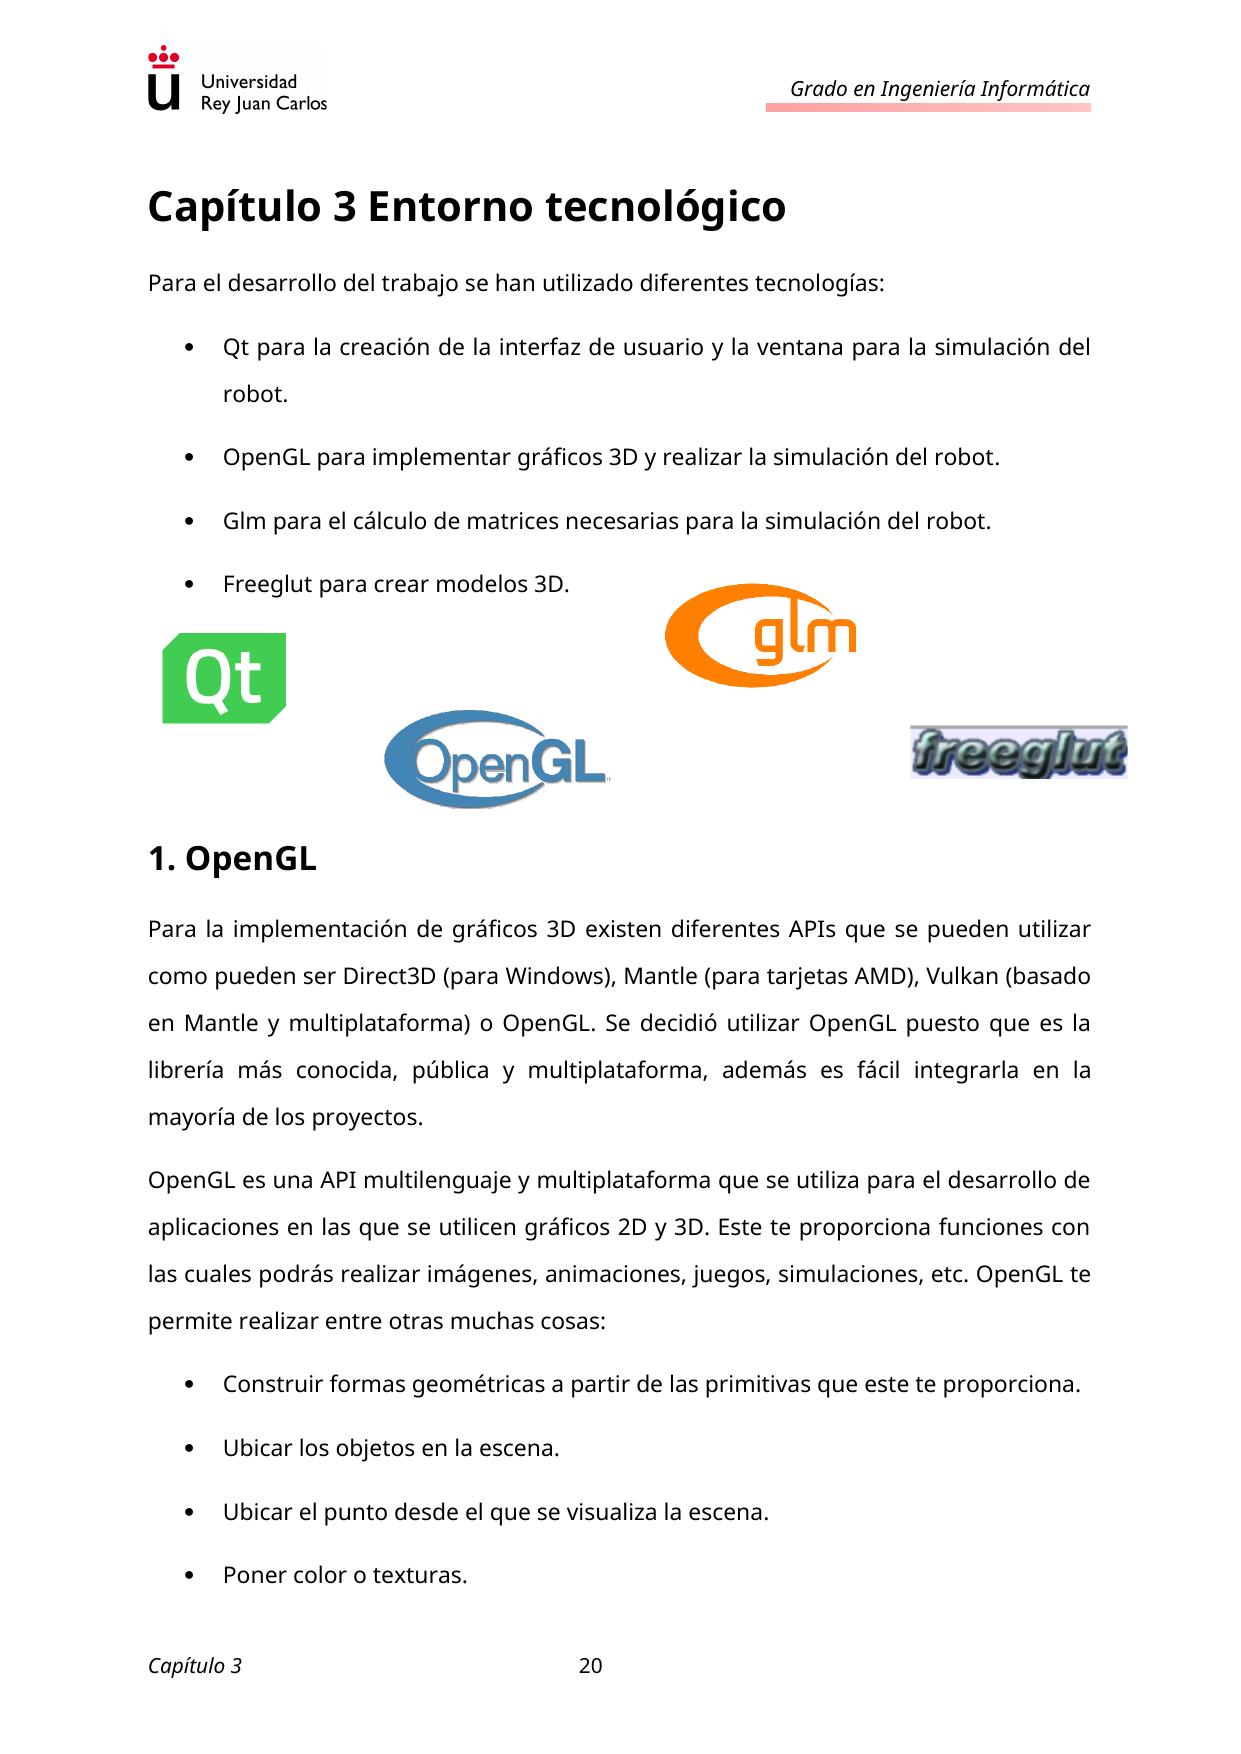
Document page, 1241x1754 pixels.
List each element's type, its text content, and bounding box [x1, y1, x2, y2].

text OpenGL es una API multilenguaje y multiplataforma que se utiliza para el desarrollo de aplicaciones en las que se utilicen gráficos 2D y 3D. Este te proporciona funciones con las cuales podrás realizar imágenes, animaciones, juegos, simulaciones, etc. OpenGL te permite realizar entre otras muchas cosas: [148, 1164, 1092, 1336]
text 1. OpenGL [148, 835, 1092, 880]
list Qt para la creación de la interfaz de usuario y la ventana para la simulación del robot. [185, 331, 1092, 409]
text Para la implementación de gráficos 3D existen diferentes APIs que se pueden utilizar como pueden ser Direct3D (para Windows), Mantle (para tarjetas AMD), Vulkan (basado en Mantle y multiplataforma) o OpenGL. Se decidió utilizar OpenGL puesto que es la librería más conocida, pública y multiplataforma, además es fácil integrarla en la mayoría de los proyectos. [148, 913, 1092, 1132]
picture [147, 601, 298, 752]
list Ubicar el punto desde el que se visualiza la escena. [185, 1495, 1092, 1527]
list Freeglut para crear modelos 3D. [185, 568, 1092, 599]
list Construir formas geométricas a partir de las primitivas que este te proporciona. [185, 1368, 1092, 1399]
list OpenGL para implementar gráficos 3D y realizar la simulación del robot. [185, 441, 1092, 472]
text Para el desarrollo del trabajo se han utilizado diferentes tecnologías: [148, 267, 1092, 298]
list Glm para el cálculo de matrices necesarias para la simulación del robot. [185, 505, 1092, 536]
picture [380, 708, 612, 808]
list Poner color o texturas. [185, 1559, 1092, 1590]
picture [908, 725, 1128, 777]
picture [148, 45, 327, 114]
text Capítulo 3 Entorno tecnológico [148, 177, 1092, 234]
list Ubicar los objetos en la escena. [185, 1432, 1092, 1463]
